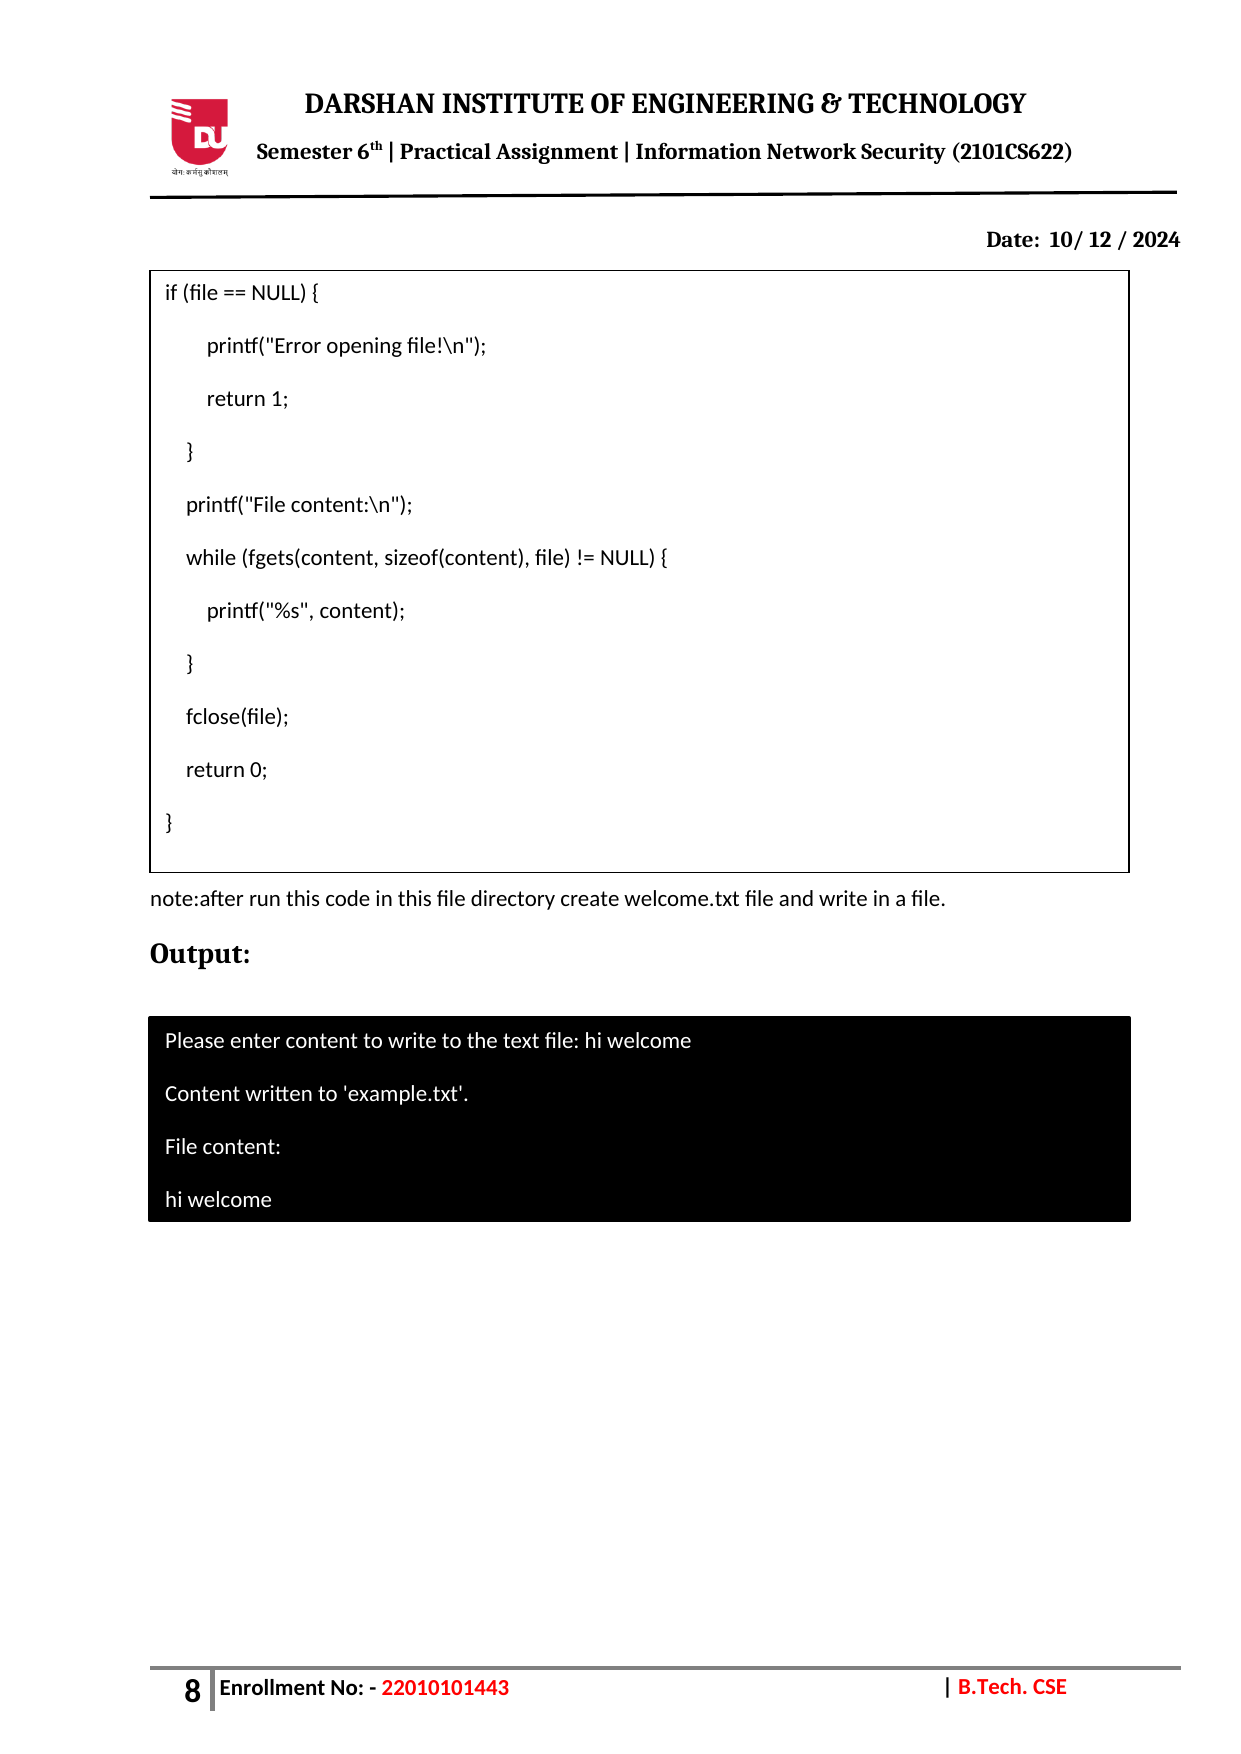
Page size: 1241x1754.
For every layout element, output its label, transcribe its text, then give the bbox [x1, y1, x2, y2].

subtitle Output: [150, 937, 1181, 971]
text note:after run this code in this file directory create welcome.txt file and write in a file. [150, 271, 1181, 912]
picture [150, 75, 242, 195]
